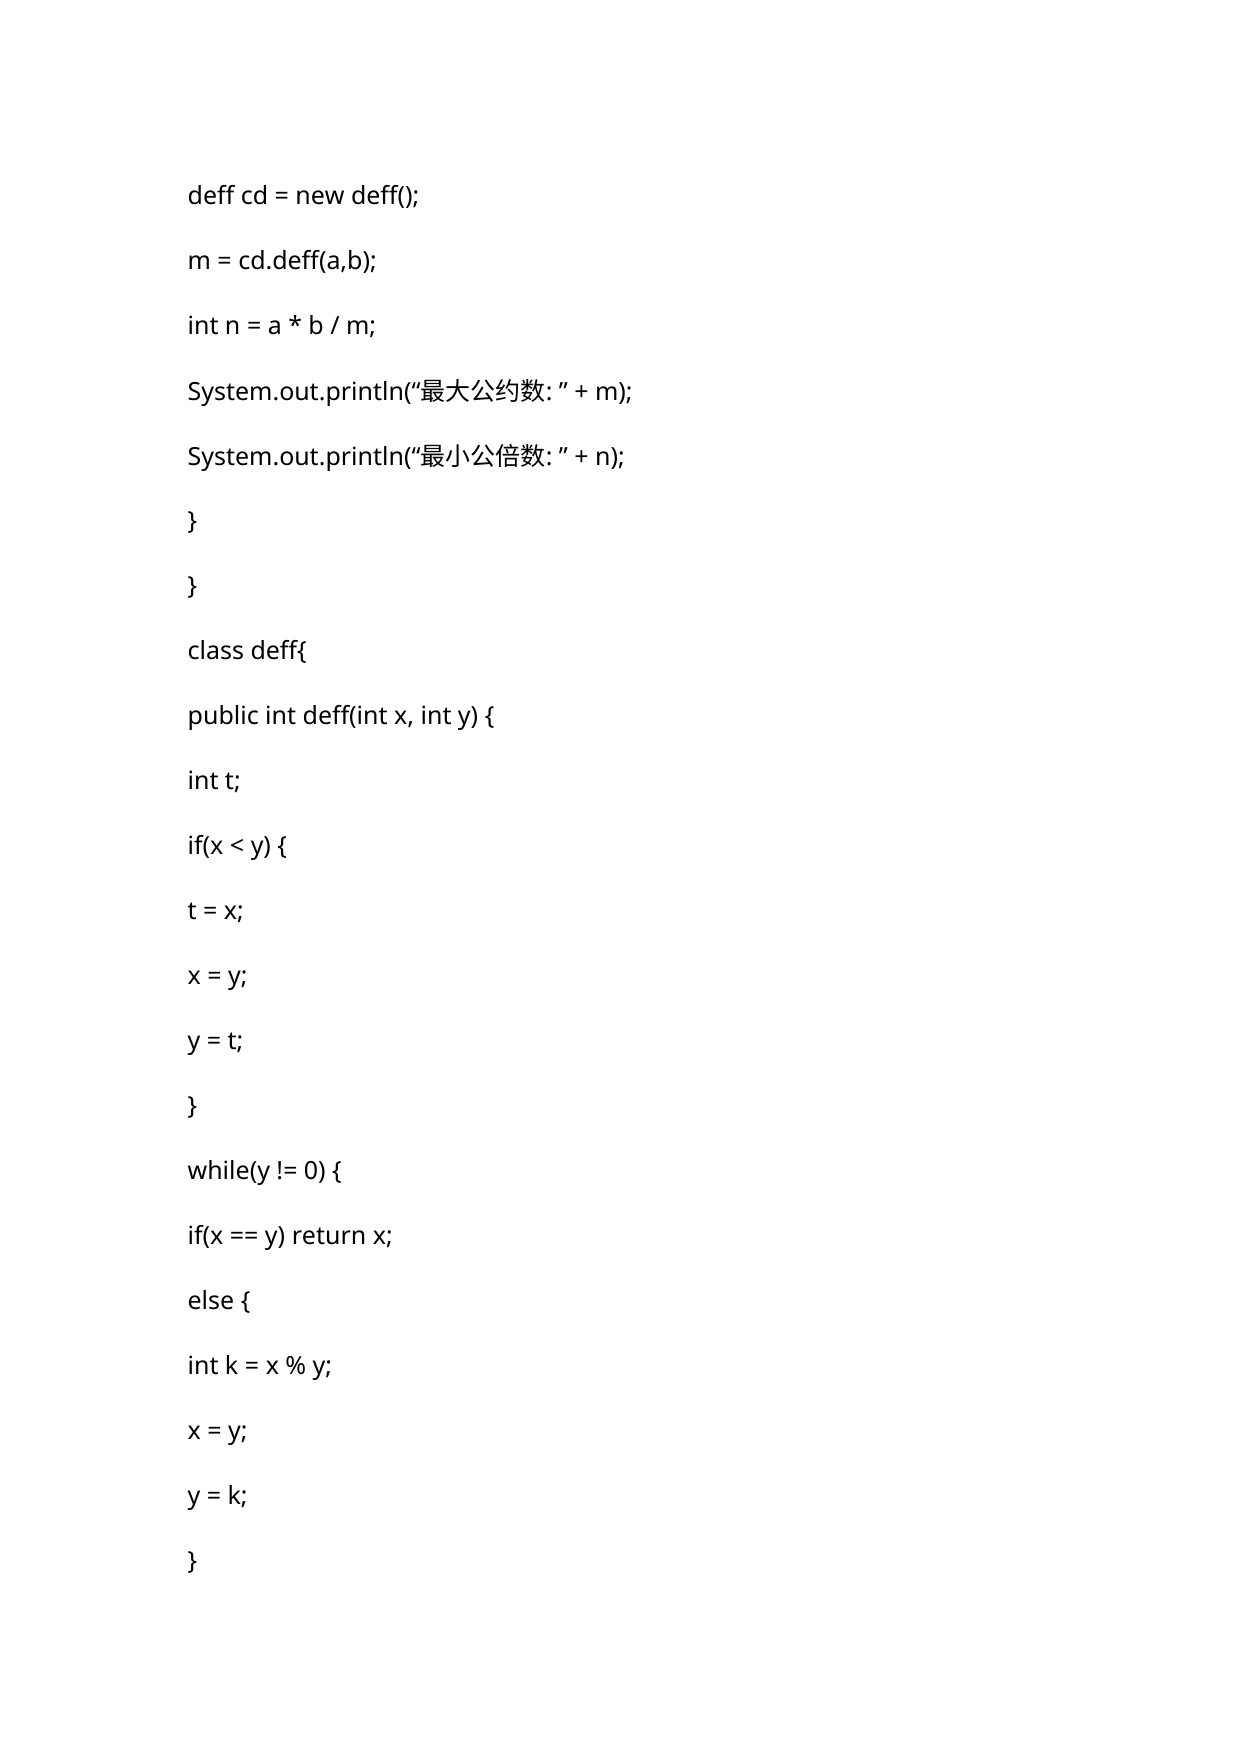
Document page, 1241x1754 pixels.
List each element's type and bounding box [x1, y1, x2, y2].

text [187, 162, 1053, 1592]
